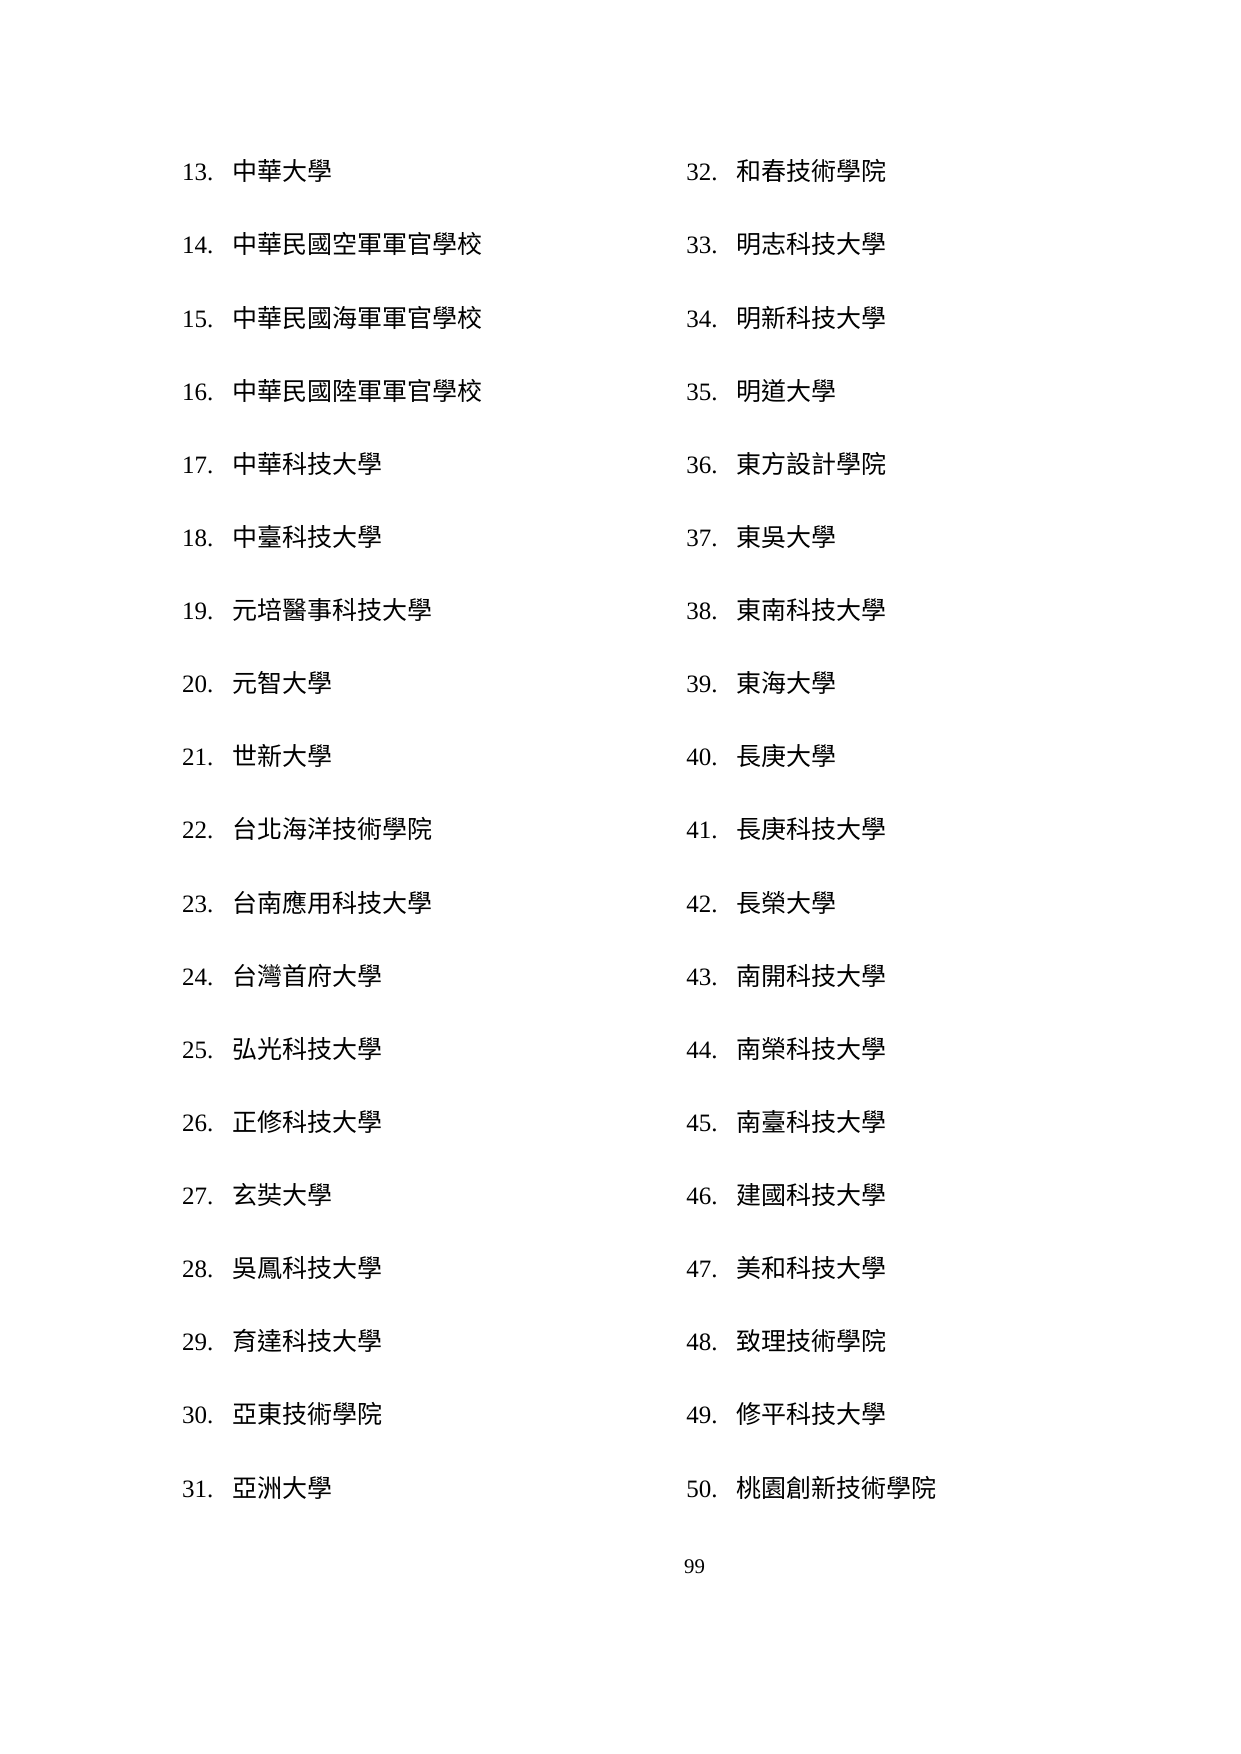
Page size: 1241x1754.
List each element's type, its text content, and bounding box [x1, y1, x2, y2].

list 長庚科技大學 [686, 810, 1152, 846]
list 元培醫事科技大學 [182, 591, 647, 627]
list 明道大學 [686, 371, 1152, 407]
list 明新科技大學 [686, 298, 1152, 334]
list 正修科技大學 [182, 1102, 647, 1139]
list 中臺科技大學 [182, 517, 647, 554]
list 玄奘大學 [182, 1176, 647, 1212]
list 東南科技大學 [686, 591, 1152, 627]
list 亞東技術學院 [182, 1395, 647, 1431]
list 長榮大學 [686, 883, 1152, 919]
list 弘光科技大學 [182, 1029, 647, 1066]
list 台北海洋技術學院 [182, 810, 647, 846]
list 東方設計學院 [686, 444, 1152, 481]
list 修平科技大學 [686, 1395, 1152, 1431]
list 南榮科技大學 [686, 1029, 1152, 1066]
list 元智大學 [182, 664, 647, 700]
list 建國科技大學 [686, 1176, 1152, 1212]
list 桃園創新技術學院 [686, 1468, 1152, 1504]
list 台南應用科技大學 [182, 883, 647, 919]
list 中華民國陸軍軍官學校 [182, 371, 647, 407]
list 中華民國海軍軍官學校 [182, 298, 647, 334]
list 吳鳳科技大學 [182, 1249, 647, 1285]
list 明志科技大學 [686, 225, 1152, 261]
list 南開科技大學 [686, 956, 1152, 992]
list 長庚大學 [686, 737, 1152, 773]
list 台灣首府大學 [182, 956, 647, 992]
list 美和科技大學 [686, 1249, 1152, 1285]
list 東海大學 [686, 664, 1152, 700]
list 中華民國空軍軍官學校 [182, 225, 647, 261]
list 和春技術學院 [686, 152, 1152, 188]
list 世新大學 [182, 737, 647, 773]
list 育達科技大學 [182, 1322, 647, 1358]
list 亞洲大學 [182, 1468, 647, 1504]
list 南臺科技大學 [686, 1102, 1152, 1139]
list 中華大學 [182, 152, 647, 188]
list 中華科技大學 [182, 444, 647, 481]
list 東吳大學 [686, 517, 1152, 554]
list 致理技術學院 [686, 1322, 1152, 1358]
